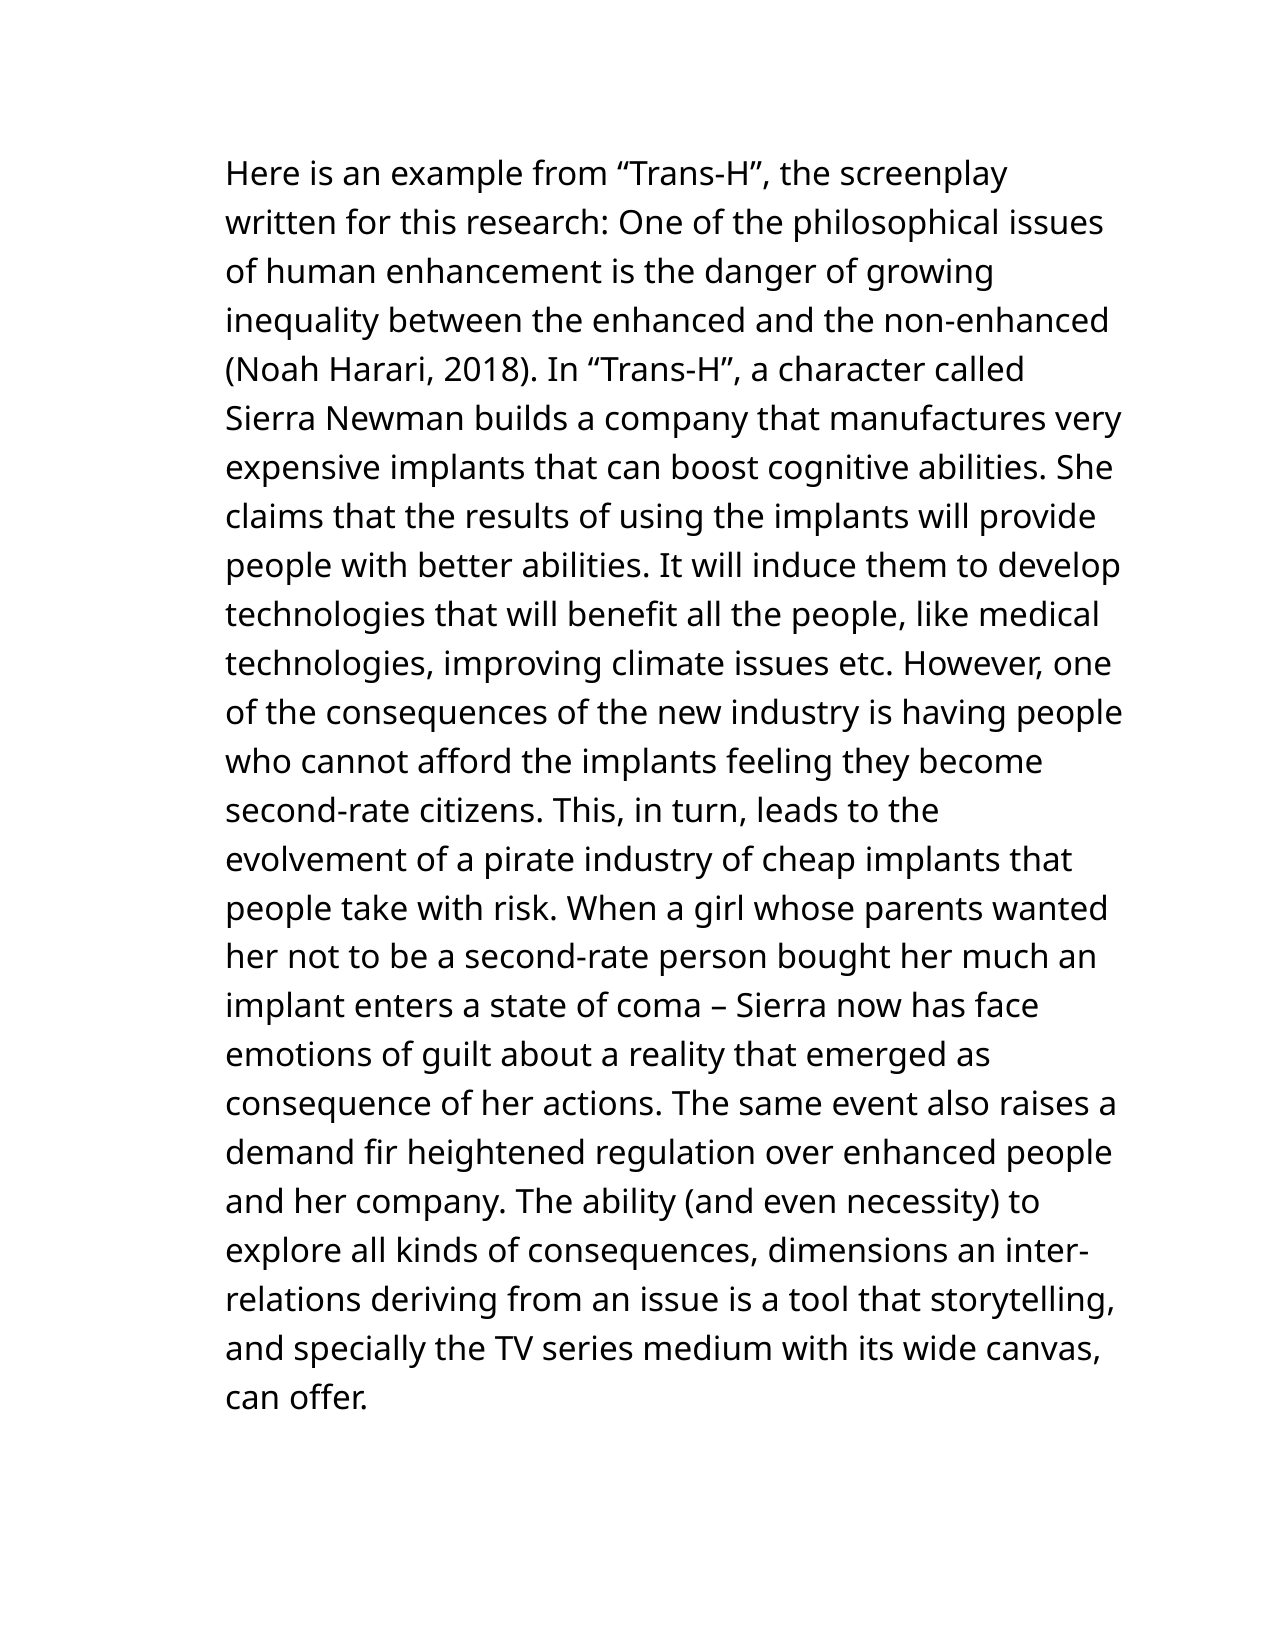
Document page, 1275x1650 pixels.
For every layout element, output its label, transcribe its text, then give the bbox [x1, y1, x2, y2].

text Here is an example from “Trans-H”, the screenplay written for this research: One of the philosophical issues of human enhancement is the danger of growing inequality between the enhanced and the non-enhanced (Noah Harari, 2018). In “Trans-H”, a character called Sierra Newman builds a company that manufactures very expensive implants that can boost cognitive abilities. She claims that the results of using the implants will provide people with better abilities. It will induce them to develop technologies that will benefit all the people, like medical technologies, improving climate issues etc. However, one of the consequences of the new industry is having people who cannot afford the implants feeling they become second-rate citizens. This, in turn, leads to the evolvement of a pirate industry of cheap implants that people take with risk. When a girl whose parents wanted her not to be a second-rate person bought her much an implant enters a state of coma – Sierra now has face emotions of guilt about a reality that emerged as consequence of her actions. The same event also raises a demand fir heightened regulation over enhanced people and her company. The ability (and even necessity) to explore all kinds of consequences, dimensions an inter-relations deriving from an issue is a tool that storytelling, and specially the TV series medium with its wide canvas, can offer. [225, 150, 1125, 1419]
